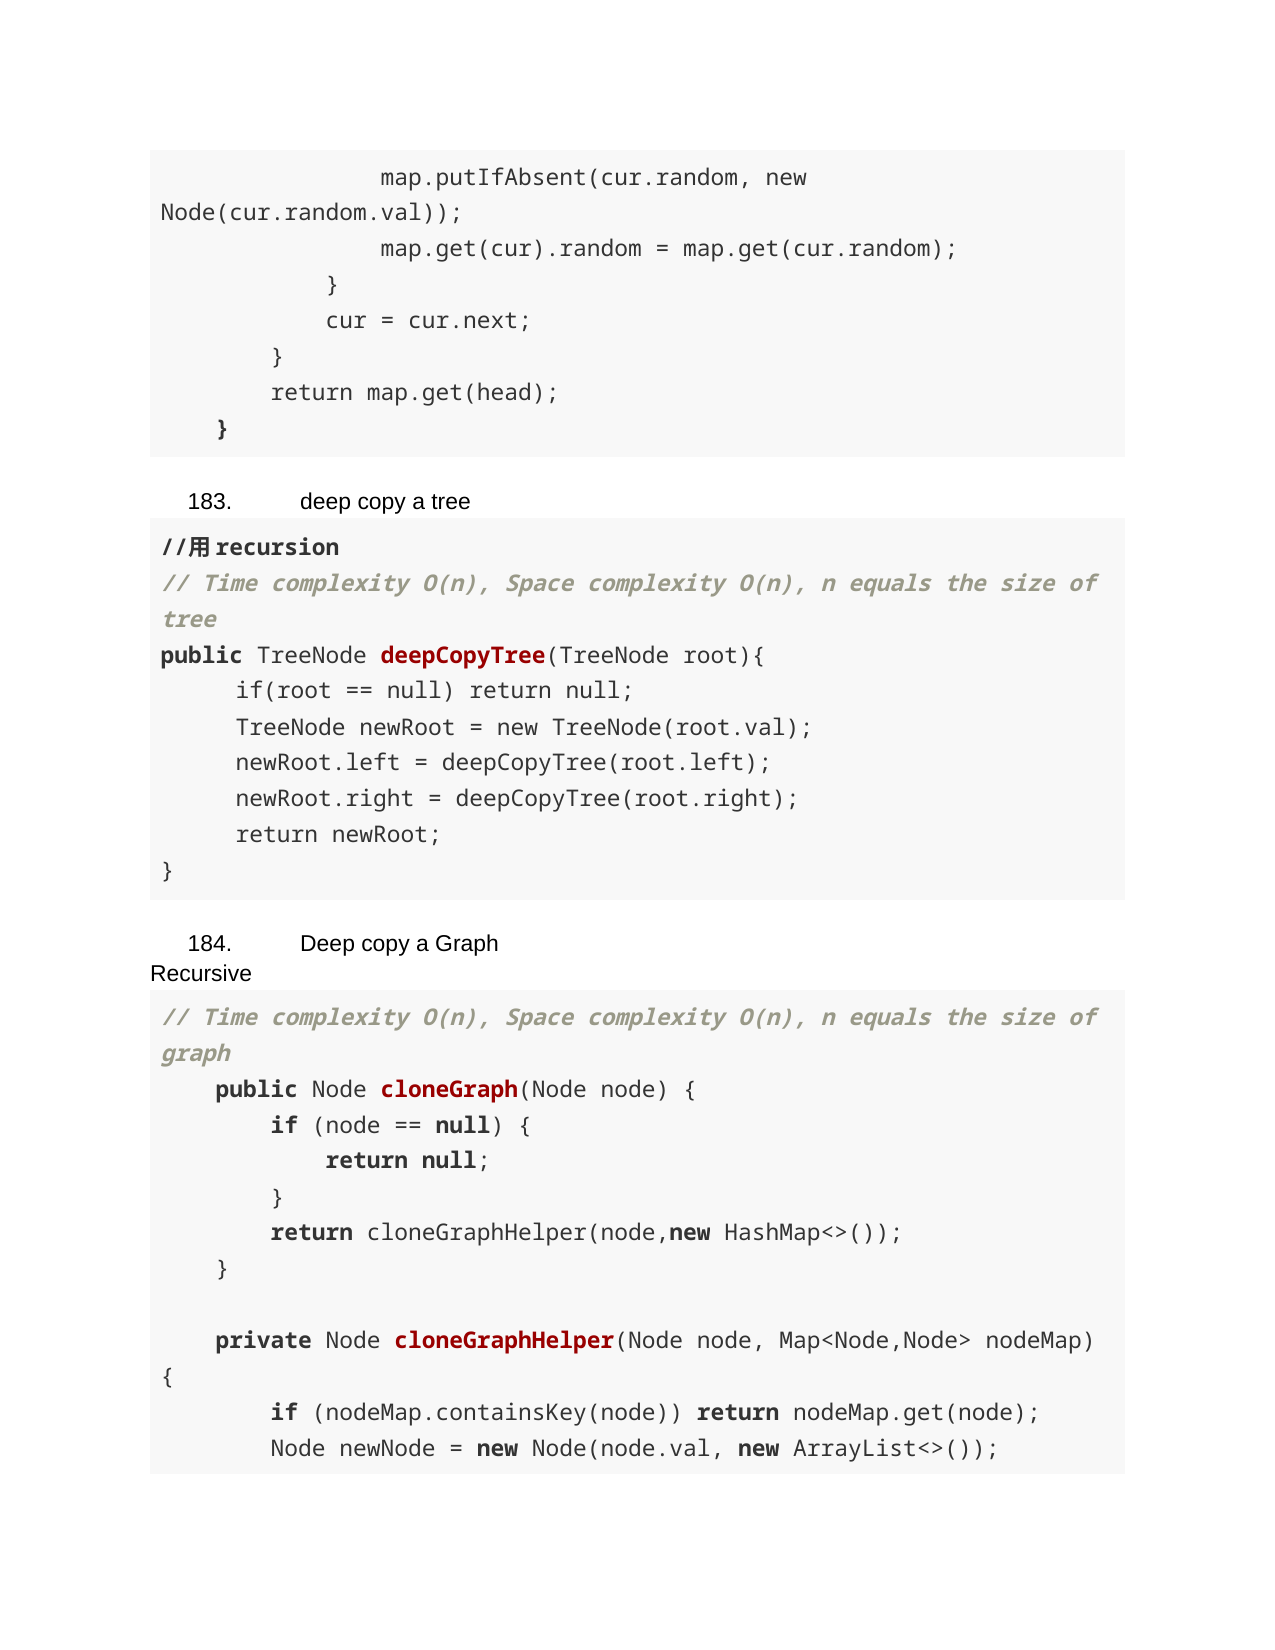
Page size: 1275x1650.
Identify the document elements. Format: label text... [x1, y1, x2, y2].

list deep copy a tree [187, 488, 1125, 514]
table_header //用recursion // Time complexity O(n), Space complexity O(n), n equals the size of tree public TreeNode deepCopyTree(TreeNode root){ if(root == null) return null; TreeNode newRoot = new TreeNode(root.val); newRoot.left = deepCopyTree(root.left); newRoot.right = deepCopyTree(root.right); return newRoot; } [150, 518, 1125, 900]
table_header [150, 150, 1125, 457]
list Deep copy a Graph [187, 930, 1125, 956]
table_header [150, 990, 1125, 1474]
text Recursive [150, 960, 1125, 986]
